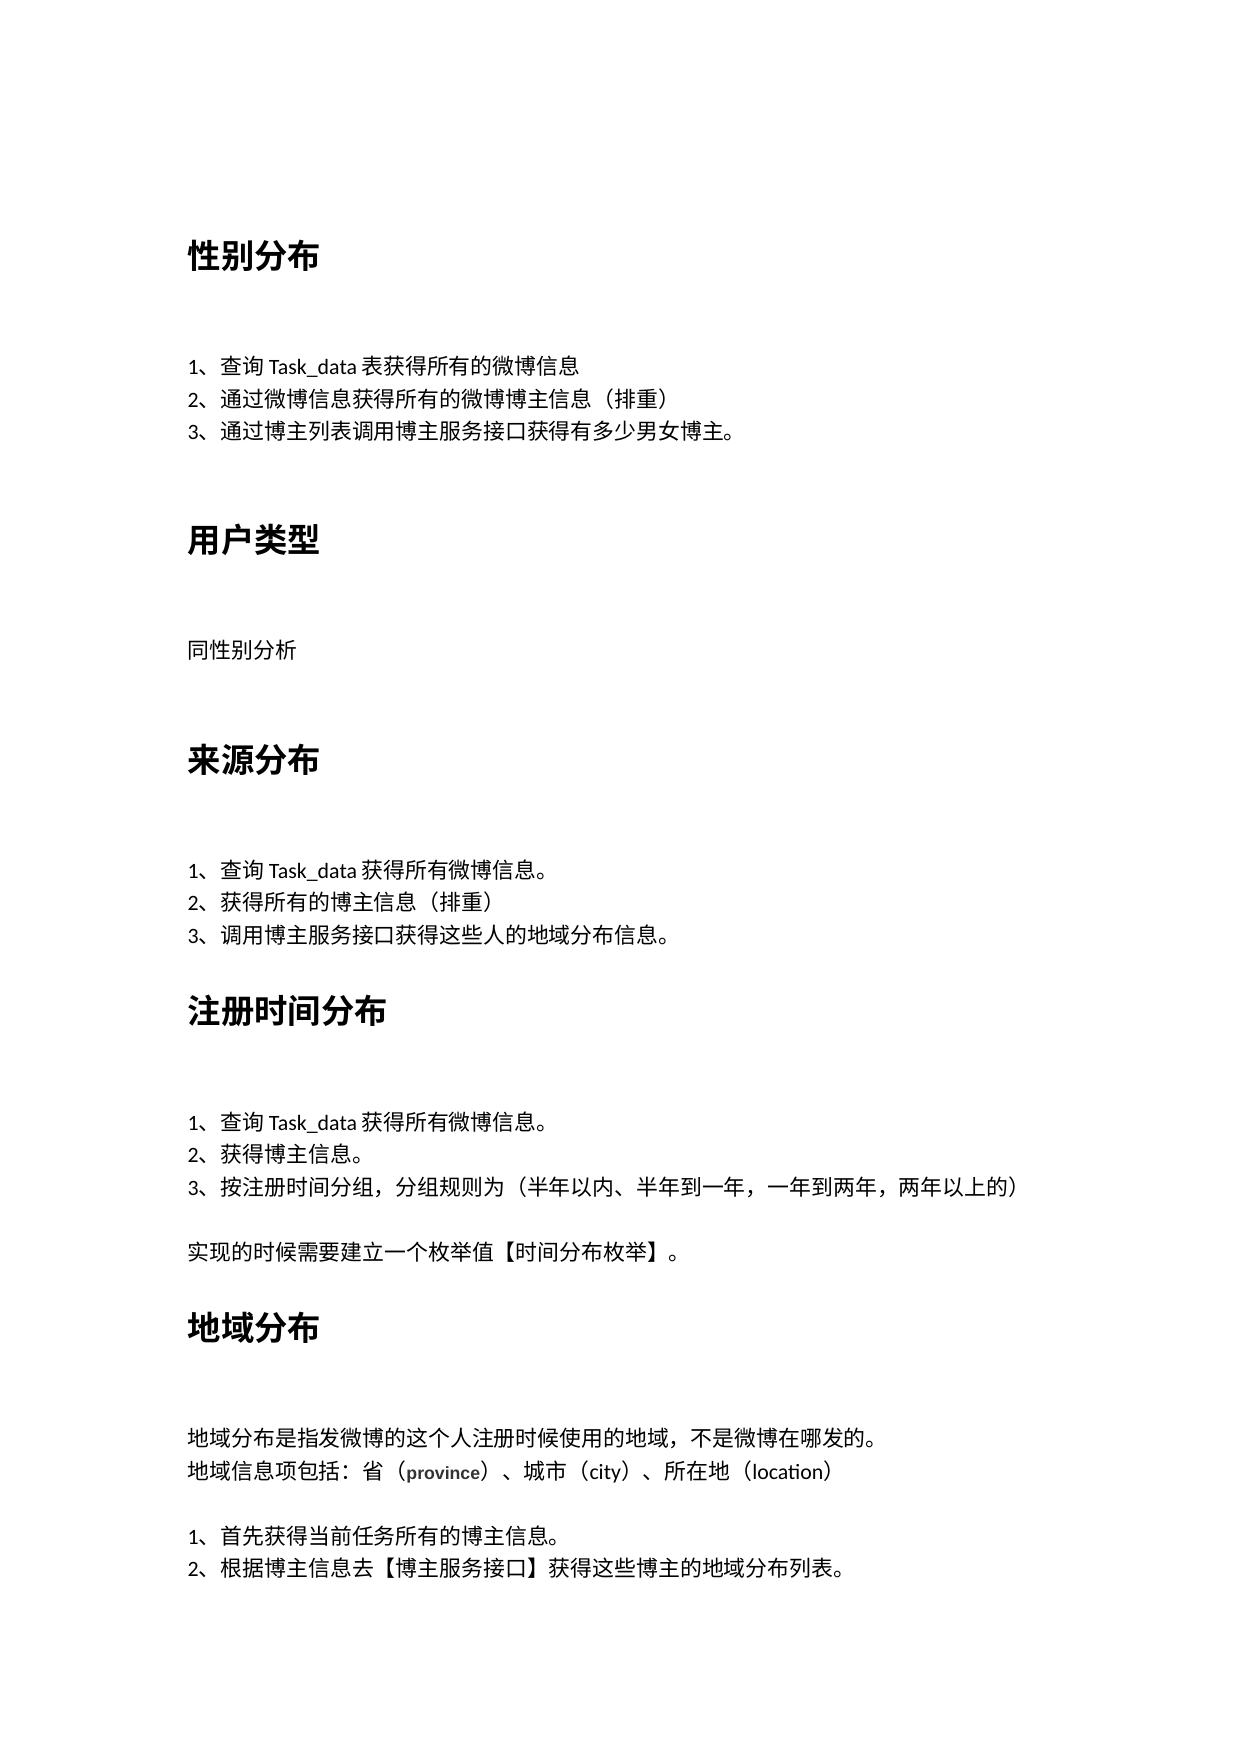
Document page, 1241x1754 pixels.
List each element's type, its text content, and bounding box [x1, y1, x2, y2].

text 3、调用博主服务接口获得这些人的地域分布信息。 [187, 917, 1053, 950]
text 2、通过微博信息获得所有的微博博主信息（排重） [187, 381, 1053, 414]
subtitle 地域分布 [187, 1294, 1053, 1359]
subtitle 来源分布 [187, 725, 1053, 790]
text 实现的时候需要建立一个枚举值【时间分布枚举】。 [187, 1234, 1053, 1267]
text 3、按注册时间分组，分组规则为（半年以内、半年到一年，一年到两年，两年以上的） [187, 1169, 1053, 1202]
text 2、获得博主信息。 [187, 1137, 1053, 1169]
text 2、获得所有的博主信息（排重） [187, 885, 1053, 917]
subtitle 用户类型 [187, 506, 1053, 571]
text 同性别分析 [187, 633, 1053, 666]
text 1、查询Task_data获得所有微博信息。 [187, 1104, 1053, 1137]
text 3、通过博主列表调用博主服务接口获得有多少男女博主。 [187, 414, 1053, 446]
text 1、首先获得当前任务所有的博主信息。 [187, 1518, 1053, 1551]
text 1、查询Task_data表获得所有的微博信息 [187, 349, 1053, 381]
subtitle 注册时间分布 [187, 977, 1053, 1042]
text 地域分布是指发微博的这个人注册时候使用的地域，不是微博在哪发的。 [187, 1421, 1053, 1453]
text 1、查询Task_data获得所有微博信息。 [187, 852, 1053, 885]
text 2、根据博主信息去【博主服务接口】获得这些博主的地域分布列表。 [187, 1551, 1053, 1583]
text 地域信息项包括：省（province）、城市（city）、所在地（location） [187, 1453, 1053, 1486]
subtitle 性别分布 [187, 222, 1053, 287]
